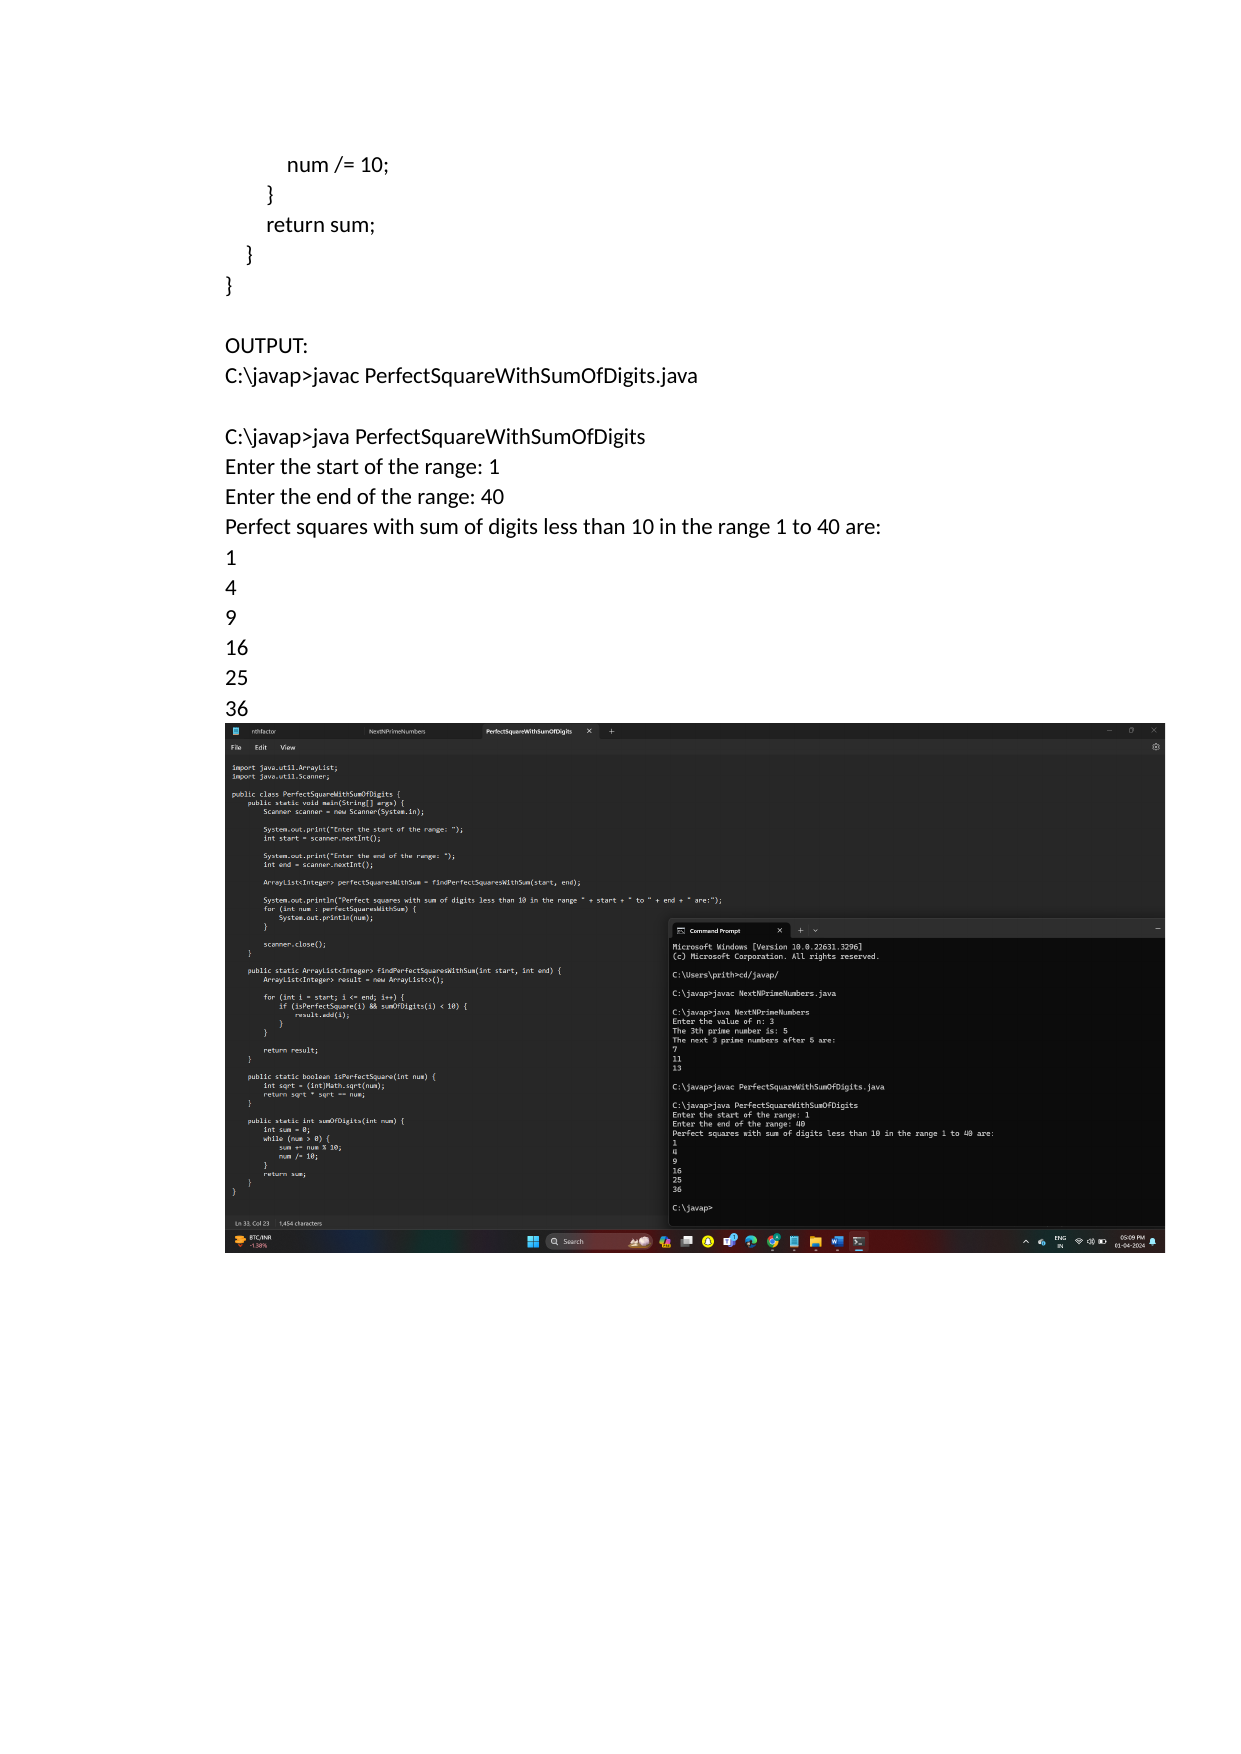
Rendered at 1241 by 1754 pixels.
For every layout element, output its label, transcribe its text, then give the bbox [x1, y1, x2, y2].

list C:\javap>java PerfectSquareWithSumOfDigits [225, 422, 1090, 450]
list 36 [225, 694, 1090, 722]
list num /= 10; [225, 150, 1090, 178]
list C:\javap>javac PerfectSquareWithSumOfDigits.java [225, 361, 1090, 389]
list Perfect squares with sum of digits less than 10 in the range 1 to 40 are: [225, 512, 1090, 541]
list } [225, 180, 1090, 208]
list 4 [225, 573, 1090, 601]
list } [225, 271, 1090, 299]
list } [225, 241, 1090, 269]
list Enter the start of the range: 1 [225, 452, 1090, 480]
list return sum; [225, 210, 1090, 238]
list OUTPUT: [225, 331, 1090, 359]
list 9 [225, 603, 1090, 631]
list 25 [225, 663, 1090, 692]
picture [225, 723, 1166, 1253]
list Enter the end of the range: 40 [225, 482, 1090, 510]
list 1 [225, 543, 1090, 571]
list 16 [225, 633, 1090, 661]
